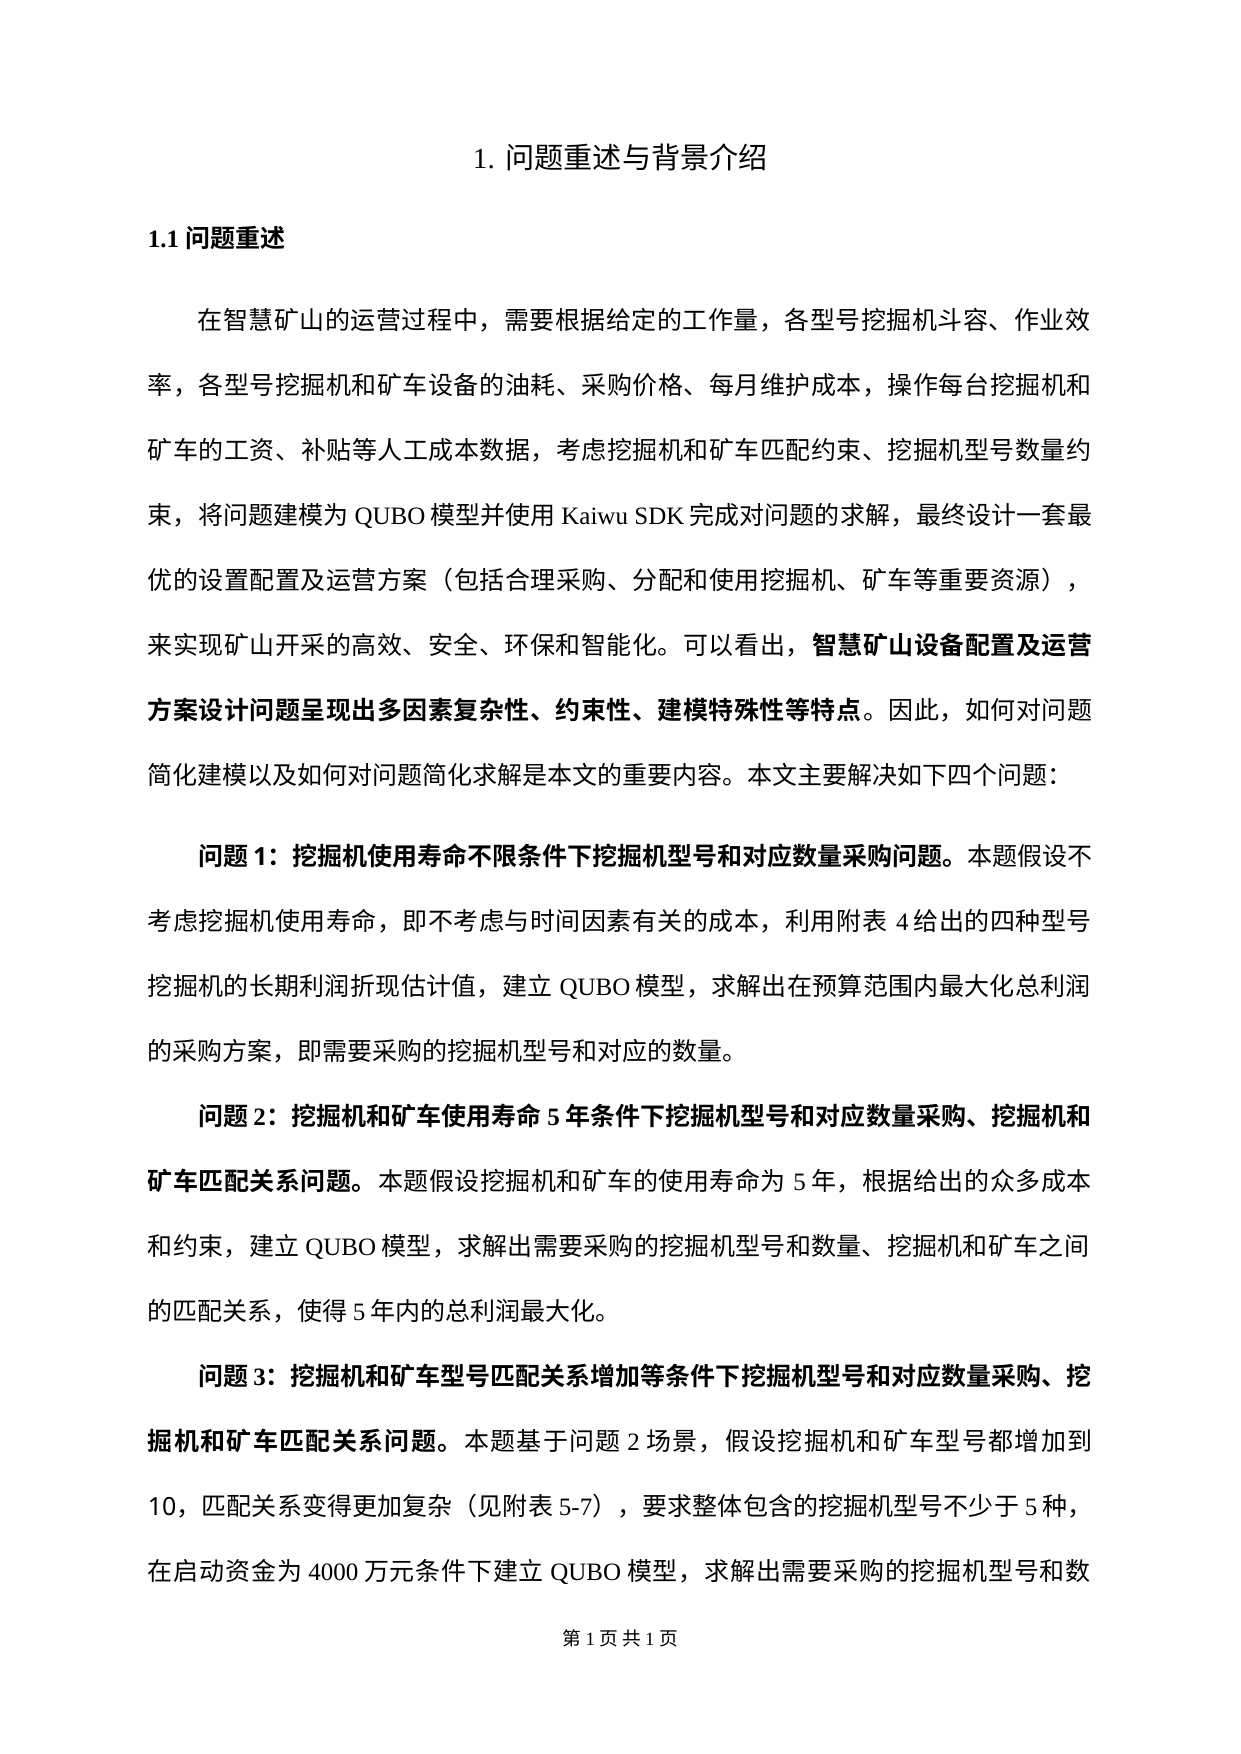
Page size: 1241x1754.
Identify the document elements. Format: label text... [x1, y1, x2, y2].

list 问题重述与背景介绍 [148, 123, 1092, 188]
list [148, 1342, 1092, 1602]
list 问题2：挖掘机和矿车使用寿命5年条件下挖掘机型号和对应数量采购、挖掘机和矿车匹配关系问题。本题假设挖掘机和矿车的使用寿命为5年，根据给出的众多成本和约束，建立QUBO模型，求解出需要采购的挖掘机型号和数量、挖掘机和矿车之间的匹配关系，使得5年内的总利润最大化。 [148, 1082, 1092, 1342]
list 在智慧矿山的运营过程中，需要根据给定的工作量，各型号挖掘机斗容、作业效率，各型号挖掘机和矿车设备的油耗、采购价格、每月维护成本，操作每台挖掘机和矿车的工资、补贴等人工成本数据，考虑挖掘机和矿车匹配约束、挖掘机型号数量约束，将问题建模为QUBO模型并使用Kaiwu SDK完成对问题的求解，最终设计一套最优的设置配置及运营方案（包括合理采购、分配和使用挖掘机、矿车等重要资源），来实现矿山开采的高效、安全、环保和智能化。可以看出，智慧矿山设备配置及运营方案设计问题呈现出多因素复杂性、约束性、建模特殊性等特点。因此，如何对问题简化建模以及如何对问题简化求解是本文的重要内容。本文主要解决如下四个问题： [148, 286, 1092, 806]
list 问题1：挖掘机使用寿命不限条件下挖掘机型号和对应数量采购问题。本题假设不考虑挖掘机使用寿命，即不考虑与时间因素有关的成本，利用附表4给出的四种型号挖掘机的长期利润折现估计值，建立QUBO模型，求解出在预算范围内最大化总利润的采购方案，即需要采购的挖掘机型号和对应的数量。 [148, 822, 1092, 1082]
text 1.1 问题重述 [148, 204, 1092, 269]
